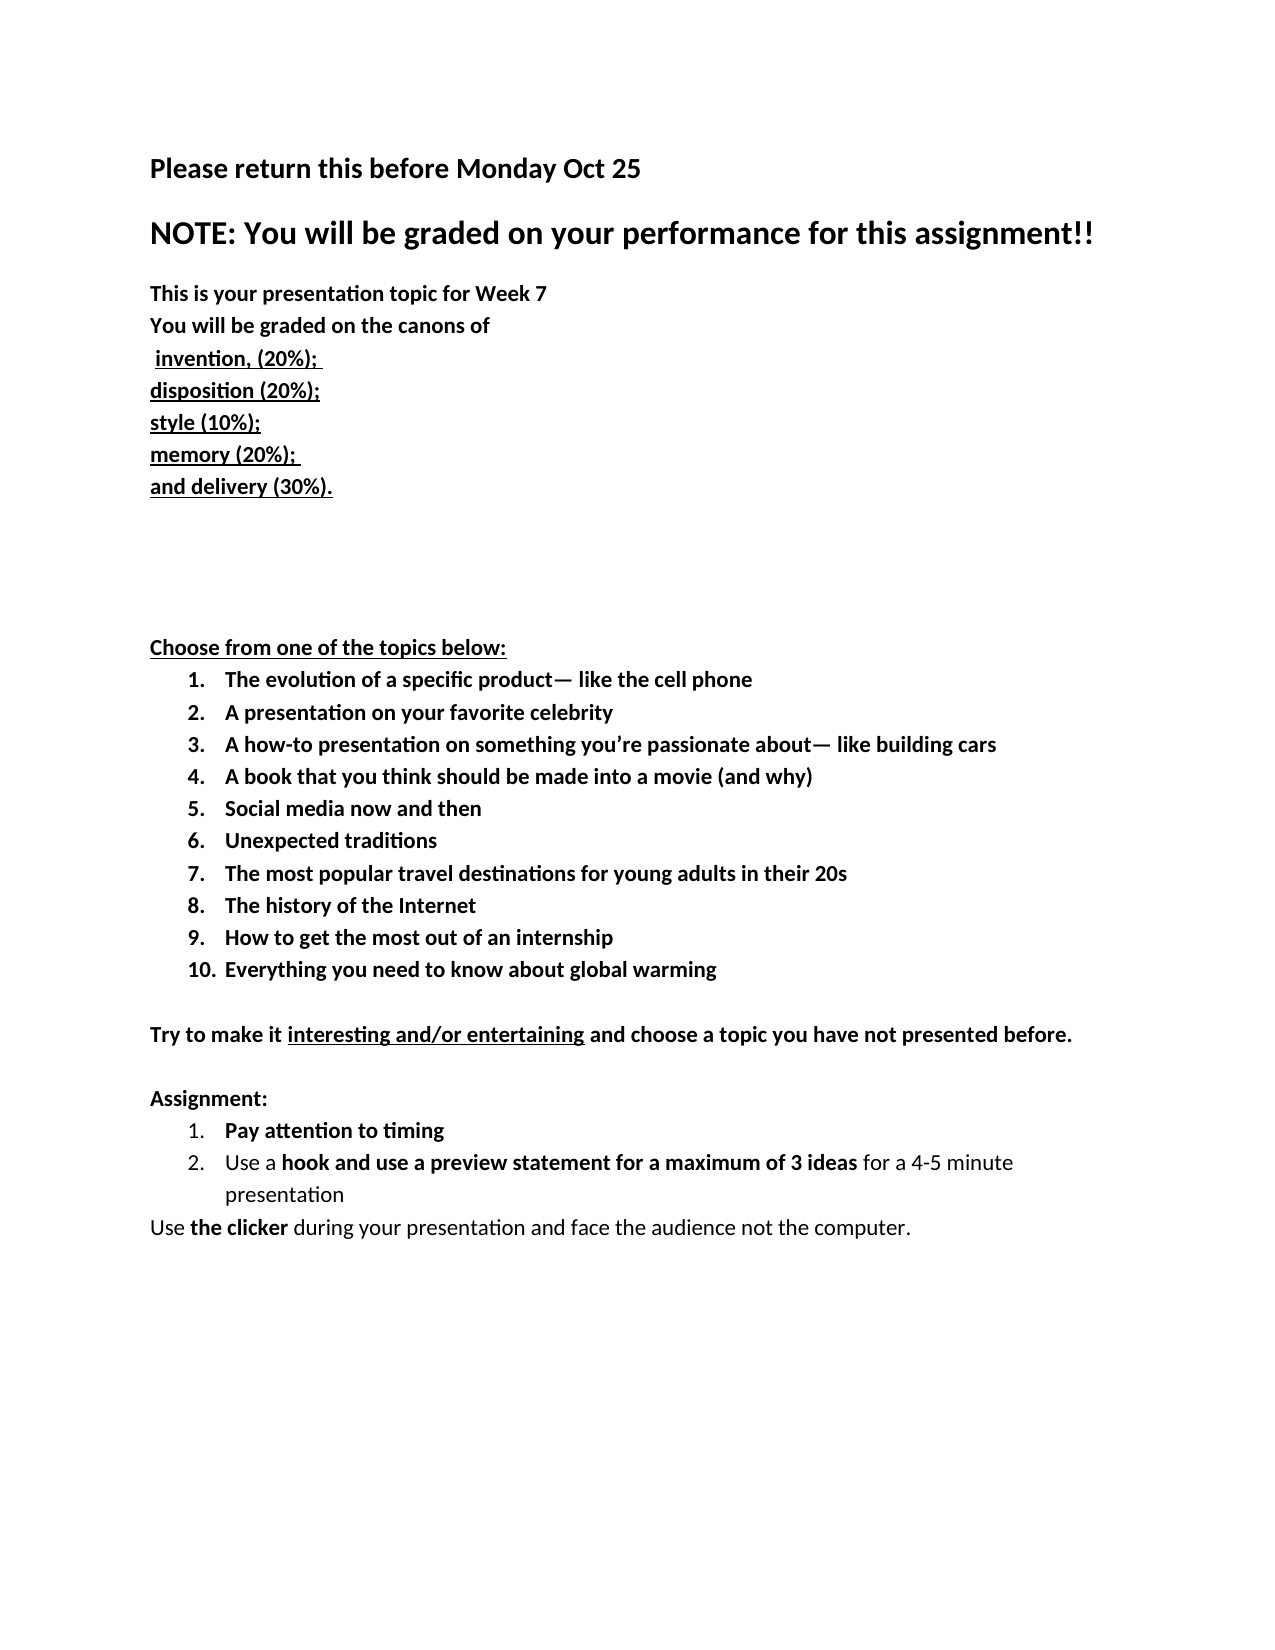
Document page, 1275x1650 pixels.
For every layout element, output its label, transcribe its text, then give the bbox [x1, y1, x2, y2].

list A presentation on your favorite celebrity [187, 698, 1125, 726]
list Unexpected traditions [187, 827, 1125, 854]
text and delivery (30%). [150, 472, 1125, 501]
list Social media now and then [187, 794, 1125, 822]
list How to get the most out of an internship [187, 923, 1125, 951]
text Choose from one of the topics below: [150, 633, 1125, 661]
text Please return this before Monday Oct 25 [150, 150, 1125, 186]
list The evolution of a specific product— like the cell phone [187, 666, 1125, 694]
list A book that you think should be made into a movie (and why) [187, 762, 1125, 790]
text Use the clicker during your presentation and face the audience not the computer. [150, 1213, 1125, 1241]
list The most popular travel destinations for young adults in their 20s [187, 859, 1125, 887]
list Use a hook and use a preview statement for a maximum of 3 ideas for a 4-5 minute presentation [187, 1148, 1125, 1209]
text NOTE: You will be graded on your performance for this assignment!! [150, 212, 1125, 252]
text This is your presentation topic for Week 7 [150, 279, 1125, 307]
text Assignment: [150, 1084, 1125, 1112]
text style (10%); [150, 408, 1125, 436]
list Everything you need to know about global warming [187, 955, 1125, 983]
text Try to make it interesting and/or entertaining and choose a topic you have not presented before. [150, 1020, 1125, 1048]
text invention, (20%); [150, 344, 1125, 372]
list Pay attention to timing [187, 1116, 1125, 1144]
text disposition (20%); [150, 376, 1125, 404]
text memory (20%); [150, 440, 1125, 468]
text You will be graded on the canons of [150, 312, 1125, 339]
list The history of the Internet [187, 891, 1125, 919]
list A how-to presentation on something you’re passionate about— like building cars [187, 730, 1125, 758]
